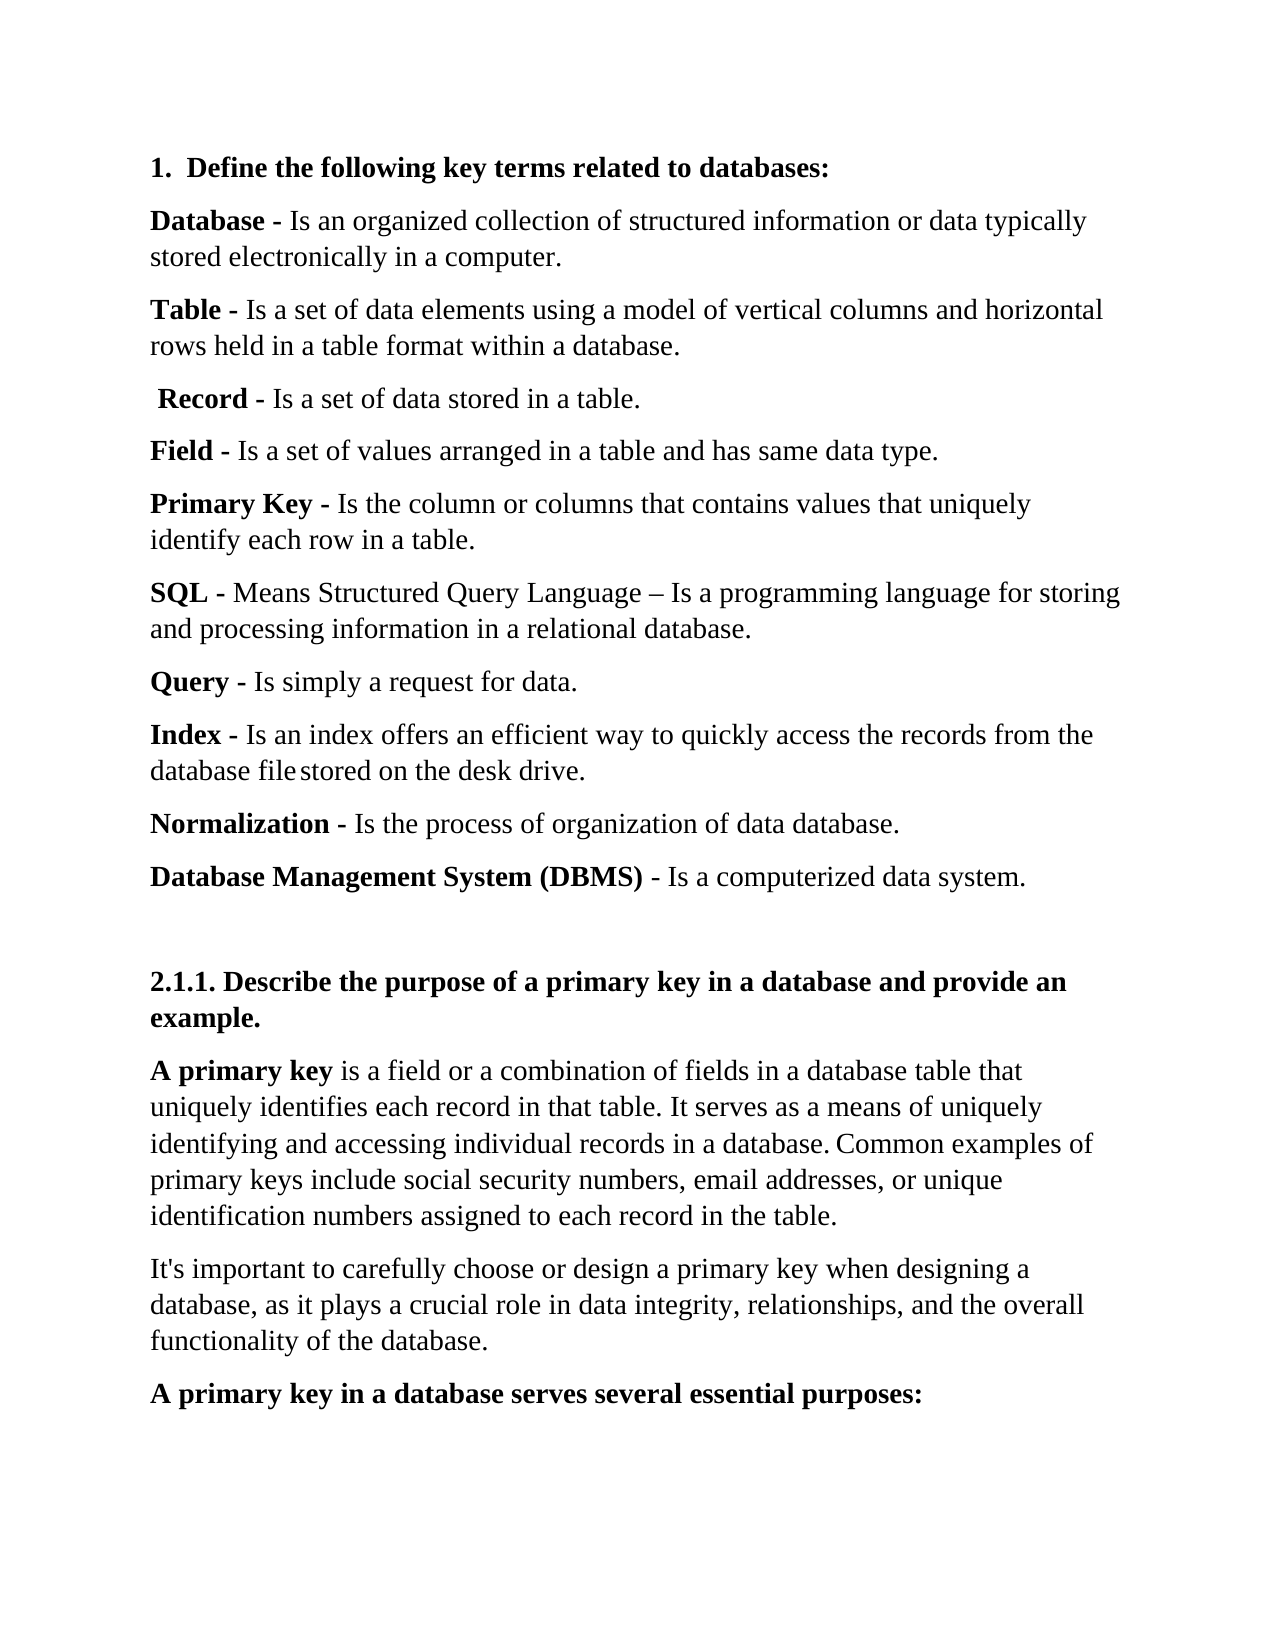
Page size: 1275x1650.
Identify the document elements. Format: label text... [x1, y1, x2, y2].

text A primary key is a field or a combination of fields in a database table that uniquely identifies each record in that table. It serves as a means of uniquely identifying and accessing individual records in a database. Common examples of primary keys include social security numbers, email addresses, or unique identification numbers assigned to each record in the table. [150, 1053, 1125, 1232]
text Index - Is an index offers an efficient way to quickly access the records from the database file stored on the desk drive. [150, 717, 1125, 787]
text It's important to carefully choose or design a primary key when designing a database, as it plays a crucial role in data integrity, relationships, and the overall functionality of the database. [150, 1251, 1125, 1357]
text Record - Is a set of data stored in a table. [150, 381, 1125, 414]
text Primary Key - Is the column or columns that contains values that uniquely identify each row in a table. [150, 486, 1125, 556]
text A primary key in a database serves several essential purposes: [150, 1376, 1125, 1409]
text Table - Is a set of data elements using a model of vertical columns and horizontal rows held in a table format within a database. [150, 292, 1125, 361]
text Normalization - Is the process of organization of data database. [150, 806, 1125, 839]
text 2.1.1. Describe the purpose of a primary key in a database and provide an example. [150, 964, 1125, 1034]
text Query - Is simply a request for data. [150, 664, 1125, 698]
text 1. Define the following key terms related to databases: [150, 150, 1125, 183]
text Database - Is an organized collection of structured information or data typically stored electronically in a computer. [150, 203, 1125, 272]
text SQL - Means Structured Query Language – Is a programming language for storing and processing information in a relational database. [150, 575, 1125, 645]
text Field - Is a set of values arranged in a table and has same data type. [150, 433, 1125, 467]
text Database Management System (DBMS) - Is a computerized data system. [150, 859, 1125, 892]
